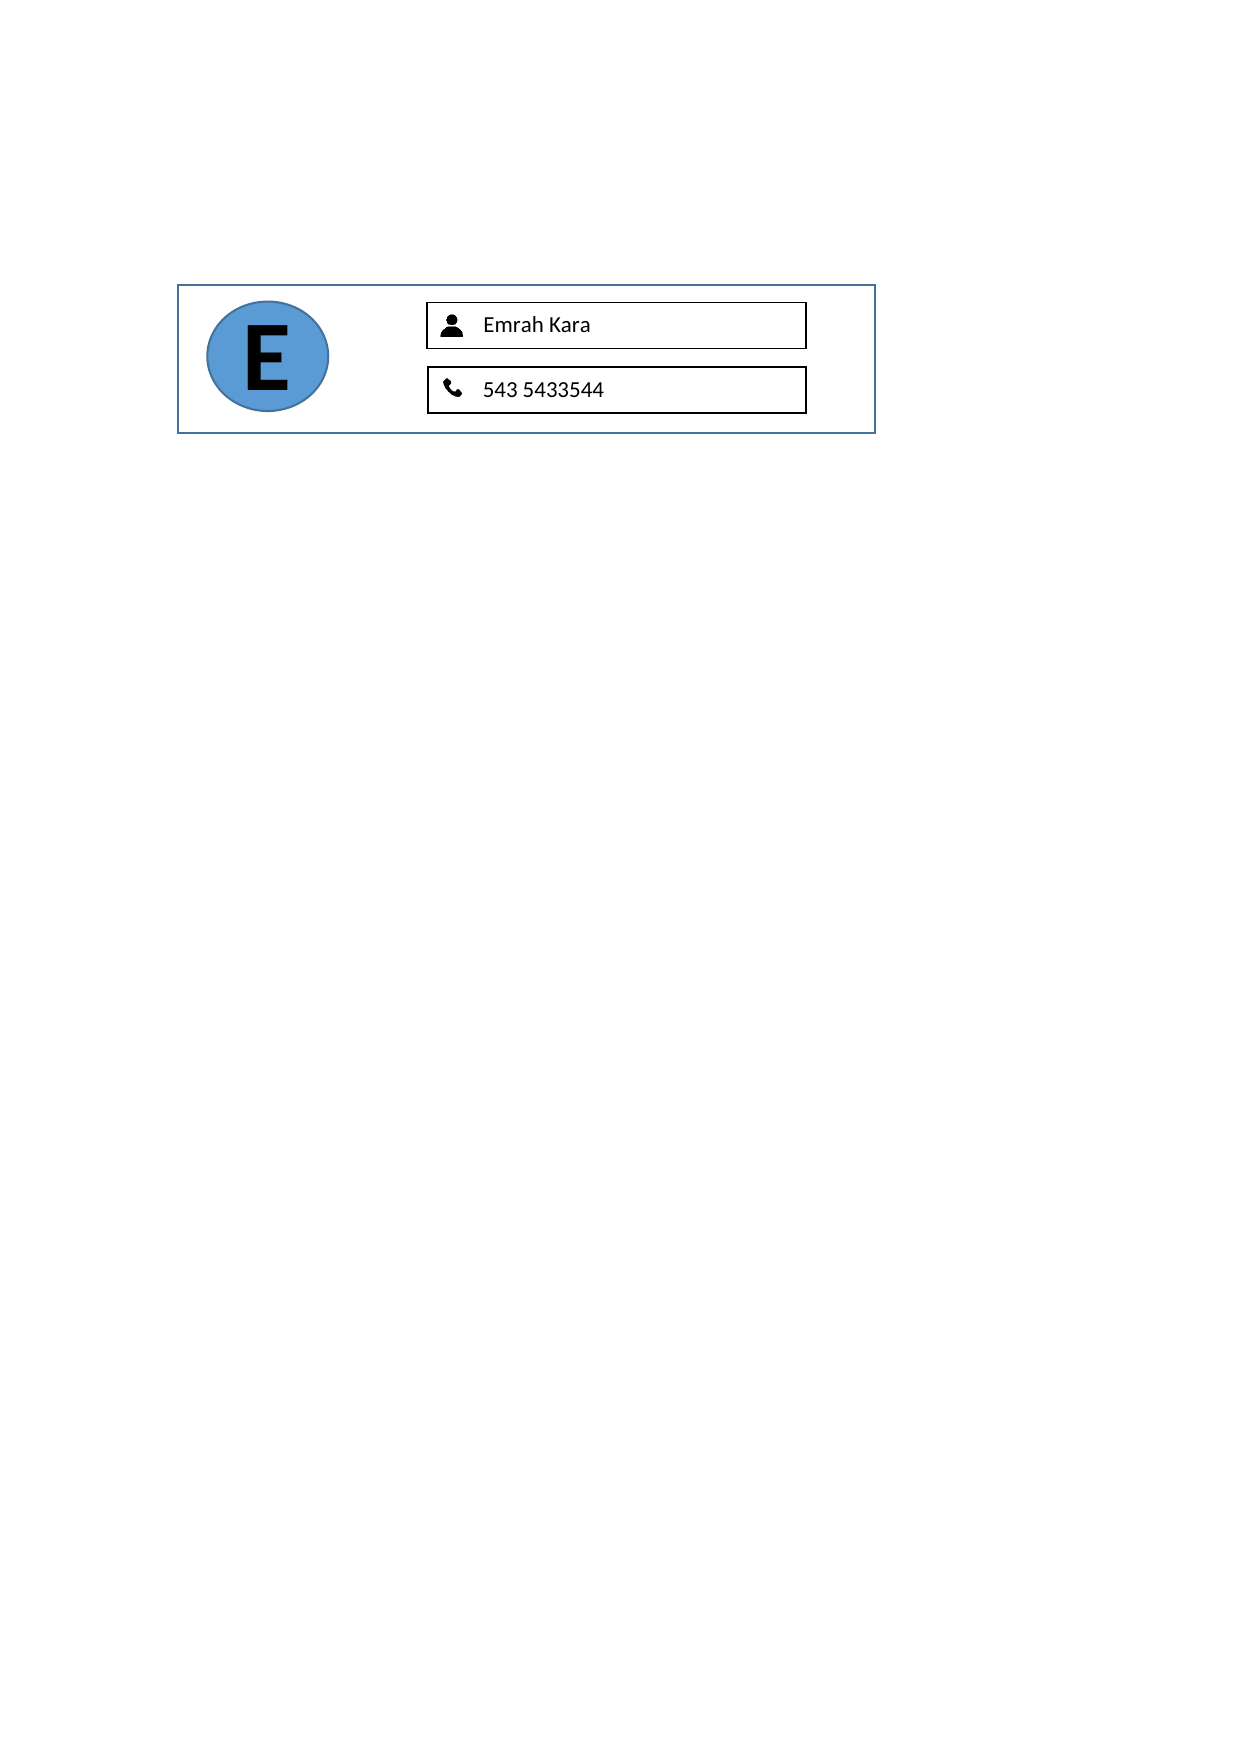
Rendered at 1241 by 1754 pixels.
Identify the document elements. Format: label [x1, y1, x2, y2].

picture [438, 312, 465, 339]
picture [443, 378, 462, 397]
